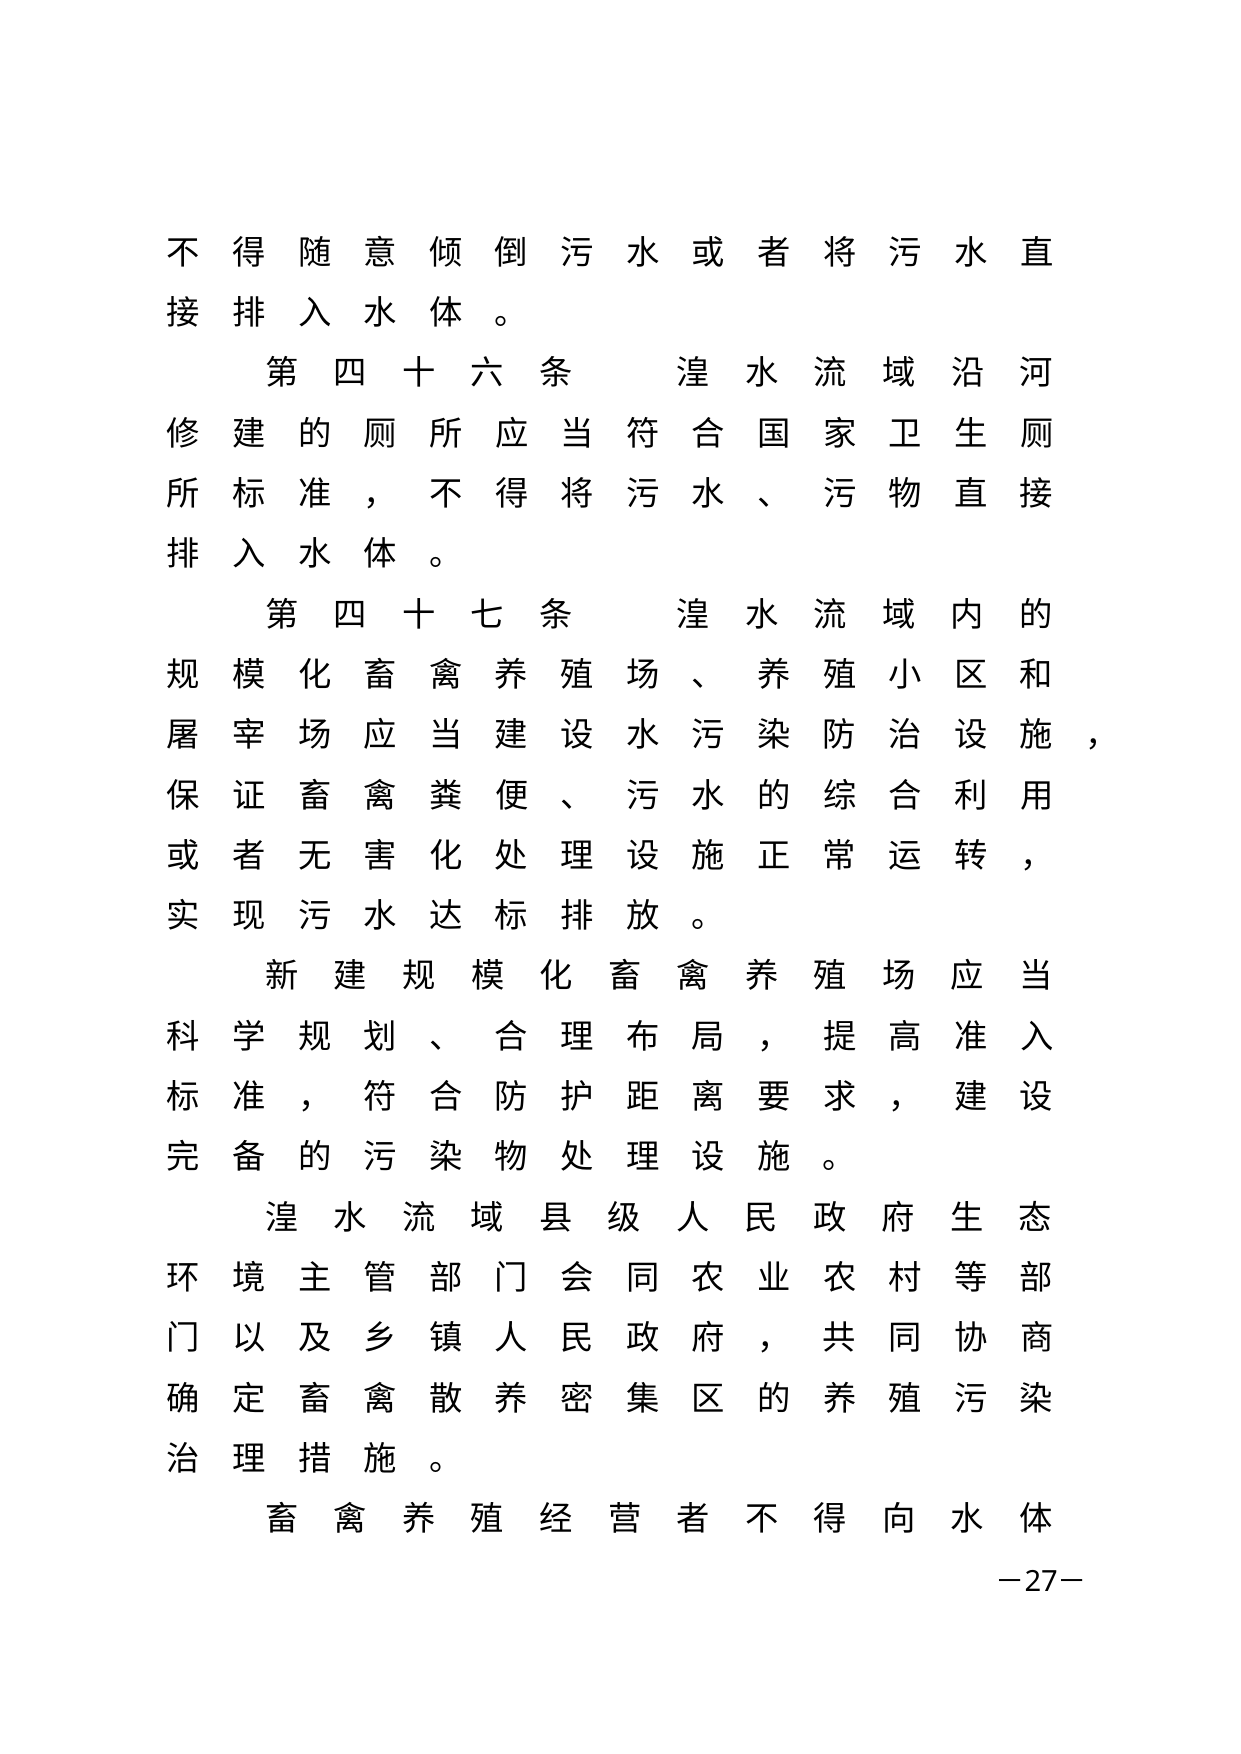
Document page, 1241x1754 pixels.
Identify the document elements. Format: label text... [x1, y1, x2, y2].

text 第四十六条 湟水流域沿河修建的厕所应当符合国家卫生厕所标准，不得将污水、污物直接排入水体。 [167, 340, 1085, 581]
text 湟水流域县级人民政府生态环境主管部门会同农业农村等部门以及乡镇人民政府，共同协商确定畜禽散养密集区的养殖污染治理措施。 [167, 1184, 1085, 1486]
text 第四十七条 湟水流域内的规模化畜禽养殖场、养殖小区和屠宰场应当建设水污染防治设施，保证畜禽粪便、污水的综合利用或者无害化处理设施正常运转，实现污水达标排放。 [167, 581, 1085, 943]
text 新建规模化畜禽养殖场应当科学规划、合理布局，提高准入标准，符合防护距离要求，建设完备的污染物处理设施。 [167, 943, 1085, 1184]
text 畜禽养殖经营者不得向水体倾倒畜禽粪便、丢弃畜禽尸体及其他畜禽养殖废弃物。 [167, 1486, 1085, 1546]
text 第四十五条 湟水流域沿河餐饮服务经营者应当安装油水分离器或者隔油池等污染防治设施，不得随意倾倒污水或者将污水直接排入水体。 [167, 219, 1085, 340]
